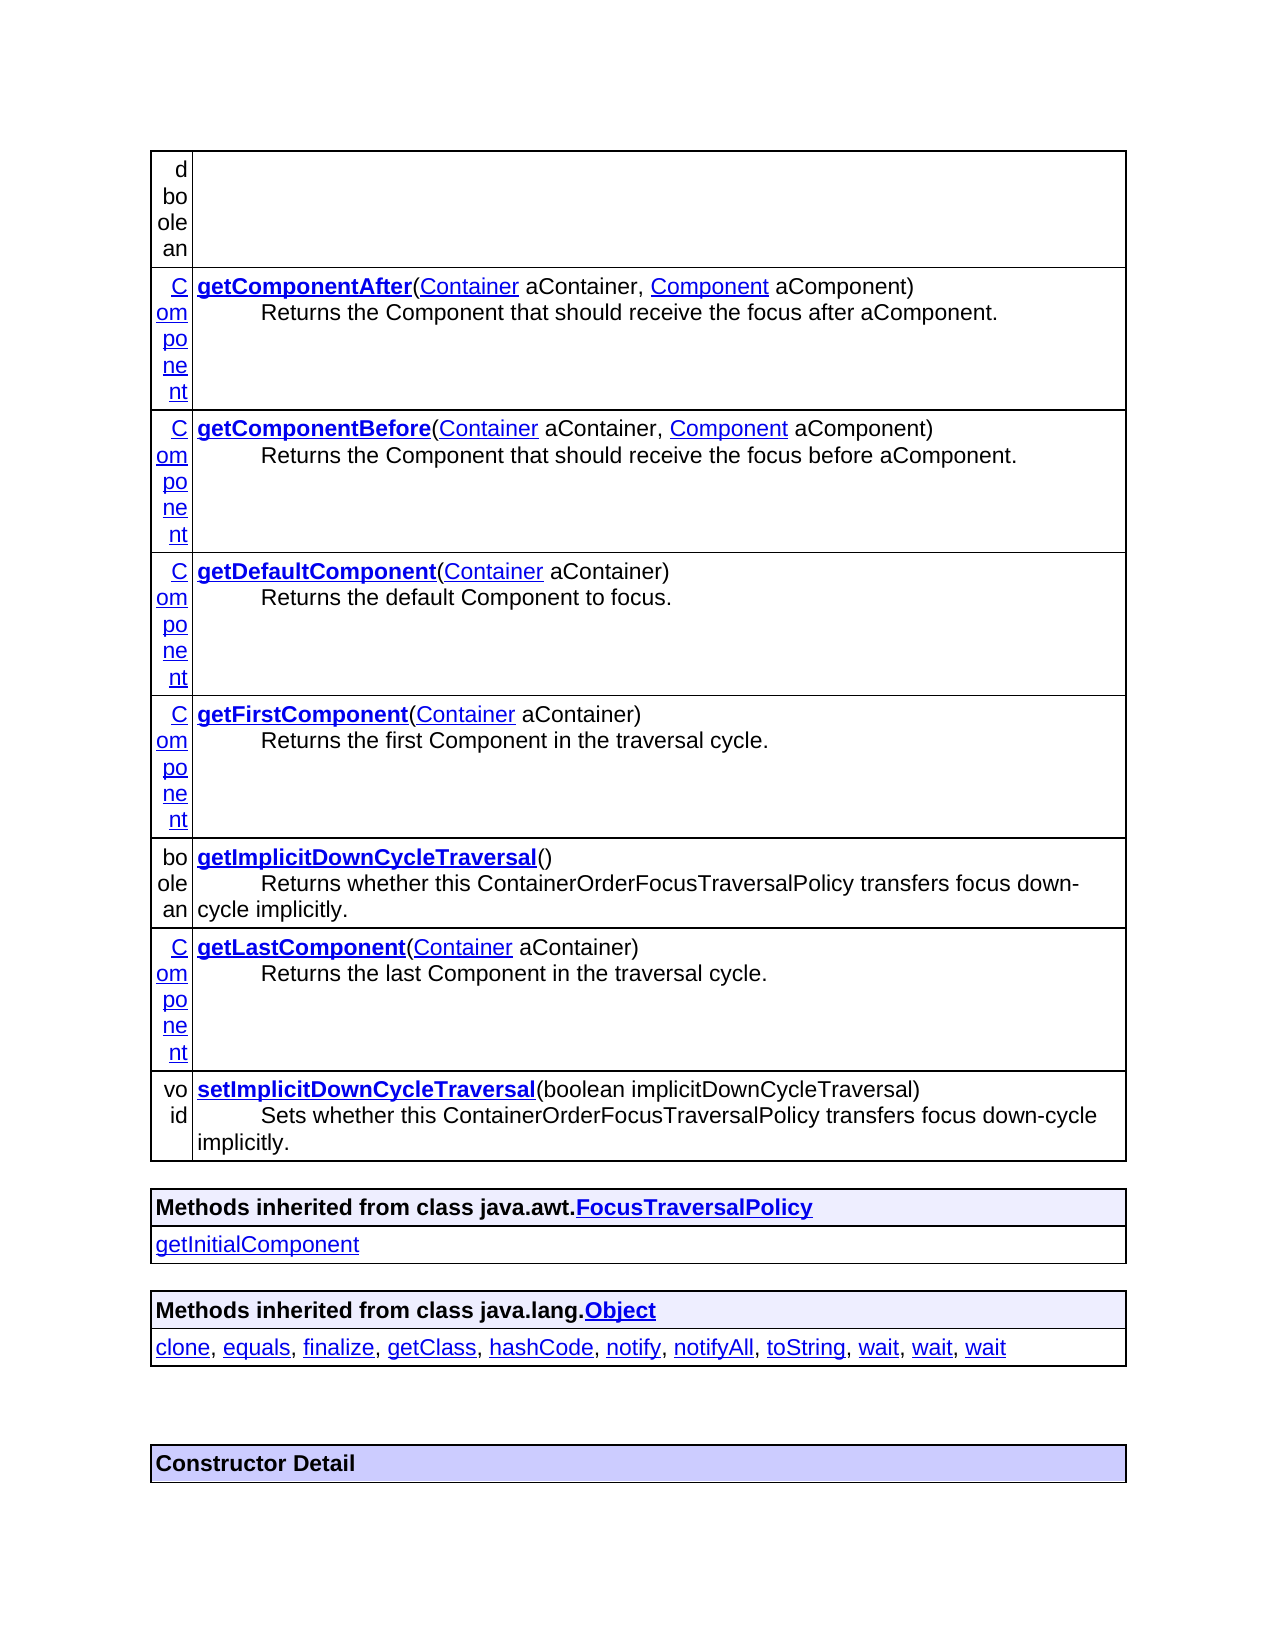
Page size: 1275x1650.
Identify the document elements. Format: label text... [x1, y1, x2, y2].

table_cell getFirstComponent(Container aContainer) Returns the first Component in the traversal cycle. [193, 696, 1125, 837]
table_header Methods inherited from class java.lang.Object [152, 1292, 1125, 1328]
table_cell boolean [152, 839, 192, 927]
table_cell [193, 152, 1125, 266]
table_cell Component [152, 268, 192, 409]
table_cell getImplicitDownCycleTraversal() Returns whether this ContainerOrderFocusTraversalPolicy transfers focus down-cycle implicitly. [193, 839, 1125, 927]
table_cell getComponentBefore(Container aContainer, Component aComponent) Returns the Component that should receive the focus before aComponent. [193, 411, 1125, 552]
table_cell getInitialComponent [152, 1227, 1125, 1262]
table_cell Component [152, 696, 192, 837]
table_header Methods inherited from class java.awt.FocusTraversalPolicy [152, 1190, 1125, 1225]
table_cell setImplicitDownCycleTraversal(boolean implicitDownCycleTraversal) Sets whether this ContainerOrderFocusTraversalPolicy transfers focus down-cycle implicitly. [193, 1072, 1125, 1160]
table_cell getComponentAfter(Container aContainer, Component aComponent) Returns the Component that should receive the focus after aComponent. [193, 268, 1125, 409]
table_cell Component [152, 553, 192, 694]
table_cell Component [152, 929, 192, 1070]
table_cell void [152, 1072, 192, 1160]
table_header Constructor Detail [152, 1446, 1125, 1481]
table_cell clone, equals, finalize, getClass, hashCode, notify, notifyAll, toString, wait, wait, wait [152, 1329, 1125, 1365]
table_cell protected boolean [152, 152, 192, 266]
table_cell getDefaultComponent(Container aContainer) Returns the default Component to focus. [193, 553, 1125, 694]
table_cell getLastComponent(Container aContainer) Returns the last Component in the traversal cycle. [193, 929, 1125, 1070]
table_cell Component [152, 411, 192, 552]
